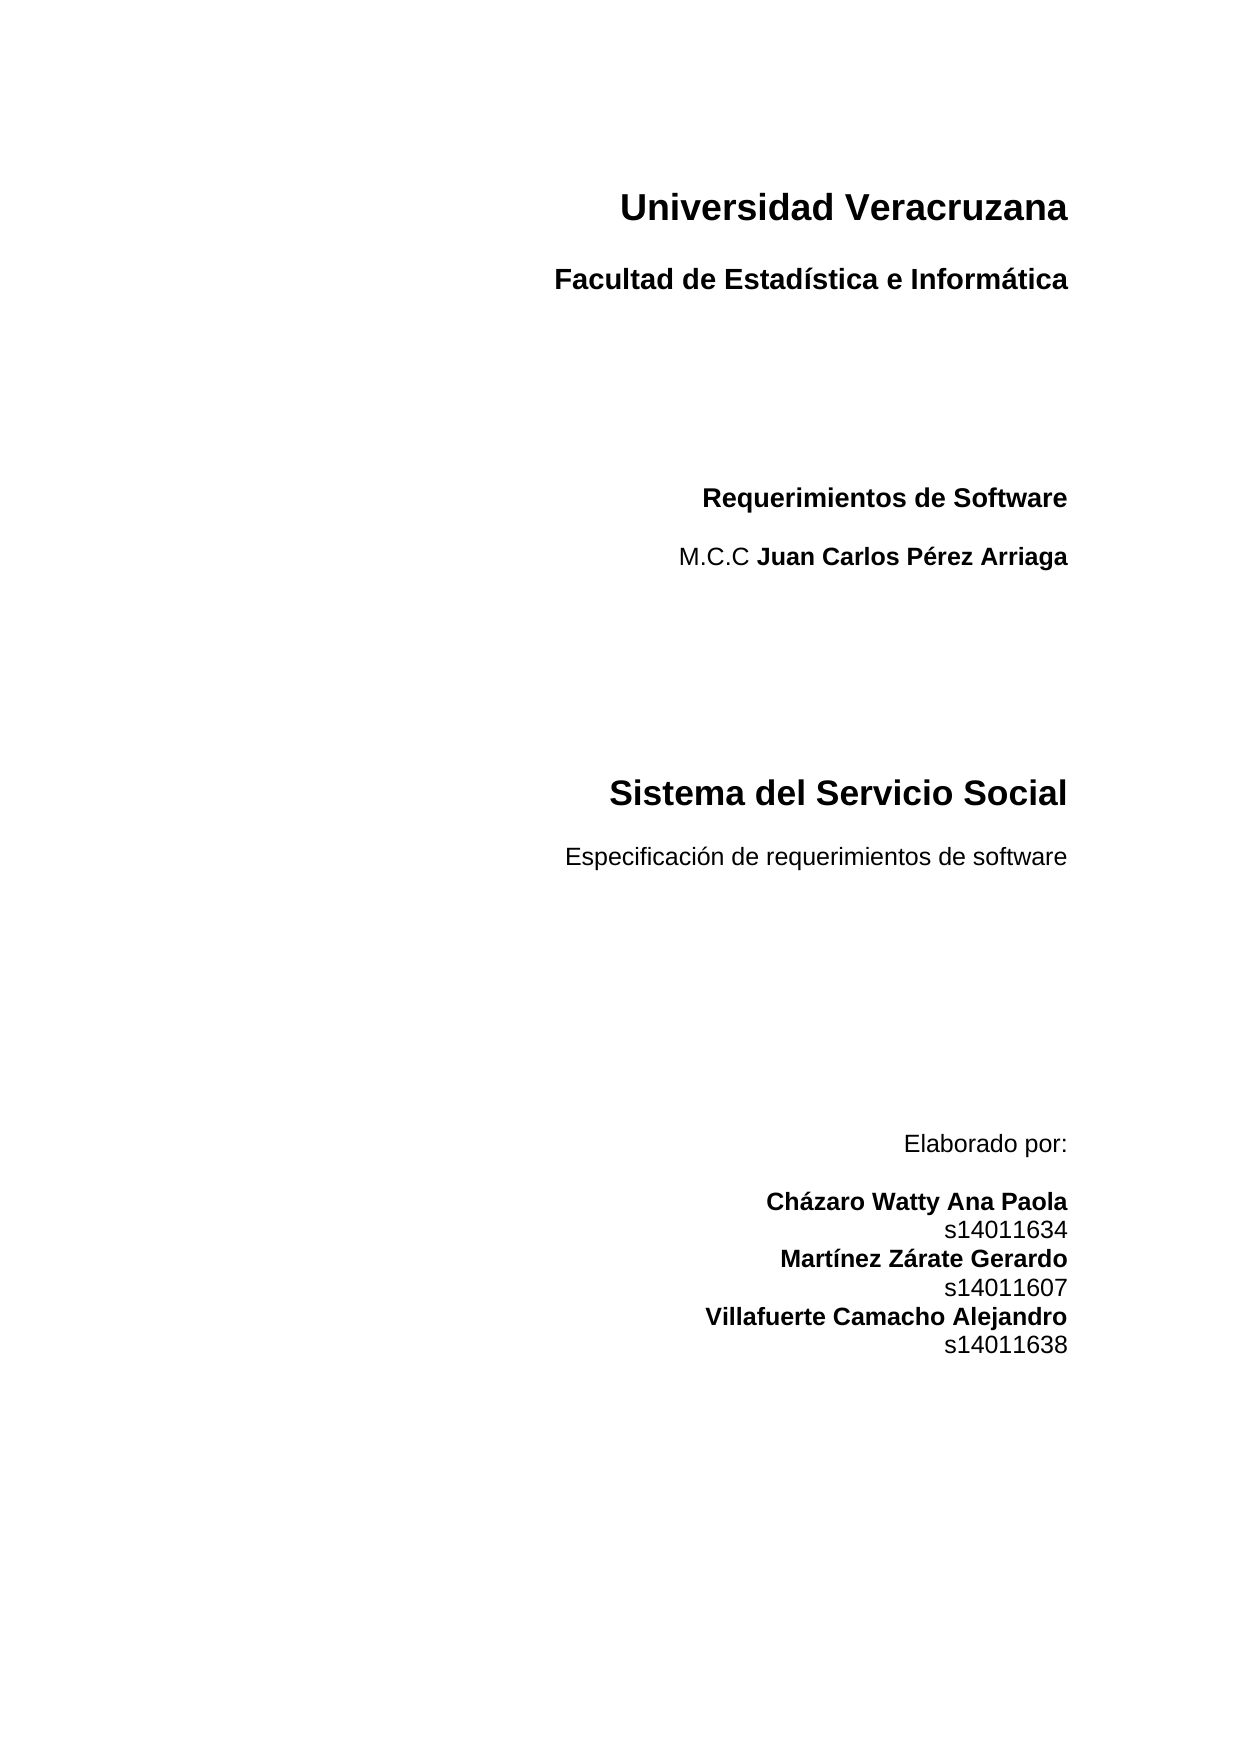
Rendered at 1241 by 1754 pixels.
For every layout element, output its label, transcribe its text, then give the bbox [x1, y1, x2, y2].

text Villafuerte Camacho Alejandro [118, 1302, 1068, 1331]
text Universidad Veracruzana [118, 185, 1068, 228]
text s14011607 [118, 1273, 1068, 1302]
text Cházaro Watty Ana Paola [118, 1187, 1068, 1216]
text Elaborado por: [118, 1129, 1068, 1158]
text s14011634 [118, 1216, 1068, 1244]
text M.C.C Juan Carlos Pérez Arriaga [118, 542, 1068, 571]
text Especificación de requerimientos de software [118, 842, 1068, 871]
text Requerimientos de Software [118, 482, 1068, 513]
text Sistema del Servicio Social [118, 772, 1068, 813]
text s14011638 [118, 1331, 1068, 1359]
text Facultad de Estadística e Informática [118, 262, 1068, 295]
text Martínez Zárate Gerardo [118, 1244, 1068, 1273]
